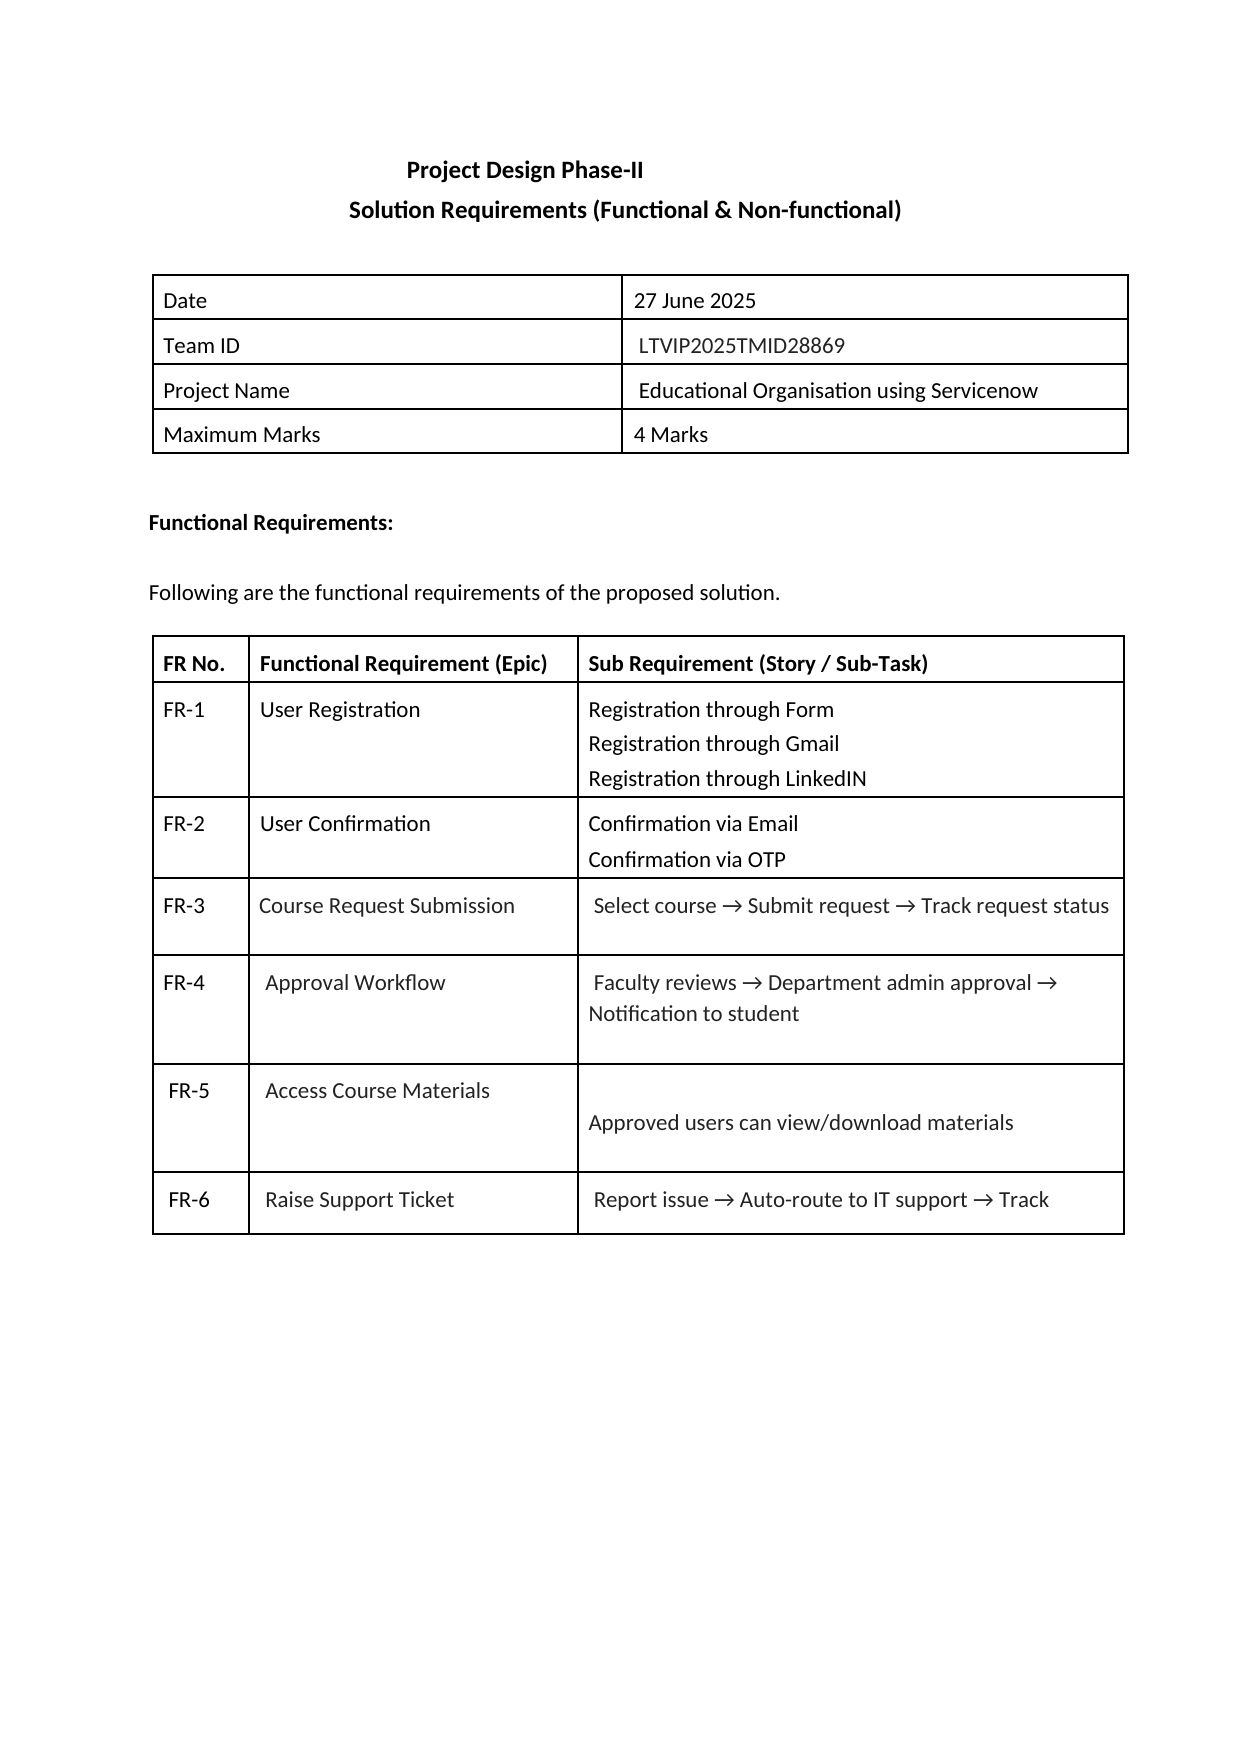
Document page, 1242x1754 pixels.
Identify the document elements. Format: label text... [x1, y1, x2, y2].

table_cell User Confirmation [250, 798, 577, 877]
table_header 27 June 2025 [623, 276, 1127, 318]
table_cell User Registration [250, 683, 577, 796]
table_header Functional Requirement (Epic) [250, 637, 577, 681]
table_cell Educational Organisation using Servicenow [623, 365, 1127, 408]
text Project Design Phase-II [148, 154, 902, 185]
table_cell FR-2 [154, 798, 248, 877]
table_cell Confirmation via Email Confirmation via OTP [579, 798, 1123, 877]
table_cell Team ID [154, 320, 621, 363]
table_header Date [154, 276, 621, 318]
text Solution Requirements (Functional & Non-functional) [148, 195, 902, 225]
table_cell FR-6 [154, 1173, 248, 1233]
table_cell Approval Workflow [250, 956, 577, 1062]
subtitle Functional Requirements: [148, 508, 904, 536]
table_cell 4 Marks [623, 410, 1127, 452]
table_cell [579, 1173, 1123, 1233]
table_cell FR-5 [154, 1065, 248, 1171]
table_cell Project Name [154, 365, 621, 408]
text Following are the functional requirements of the proposed solution. [148, 578, 904, 606]
table_cell LTVIP2025TMID28869 [623, 320, 1127, 363]
table_cell Faculty reviews → Department admin approval → Notification to student [579, 956, 1123, 1062]
table_cell FR-3 [154, 879, 248, 954]
table_cell Approved users can view/download materials [579, 1065, 1123, 1171]
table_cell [250, 1173, 577, 1233]
table_cell Access Course Materials [250, 1065, 577, 1171]
table_cell FR-4 [154, 956, 248, 1062]
table_cell Maximum Marks [154, 410, 621, 452]
table_header FR No. [154, 637, 248, 681]
table_header Sub Requirement (Story / Sub-Task) [579, 637, 1123, 681]
table_cell Registration through Form Registration through Gmail Registration through LinkedIN [579, 683, 1123, 796]
table_cell Course Request Submission [250, 879, 577, 954]
table_cell Select course → Submit request → Track request status [579, 879, 1123, 954]
table_cell FR-1 [154, 683, 248, 796]
